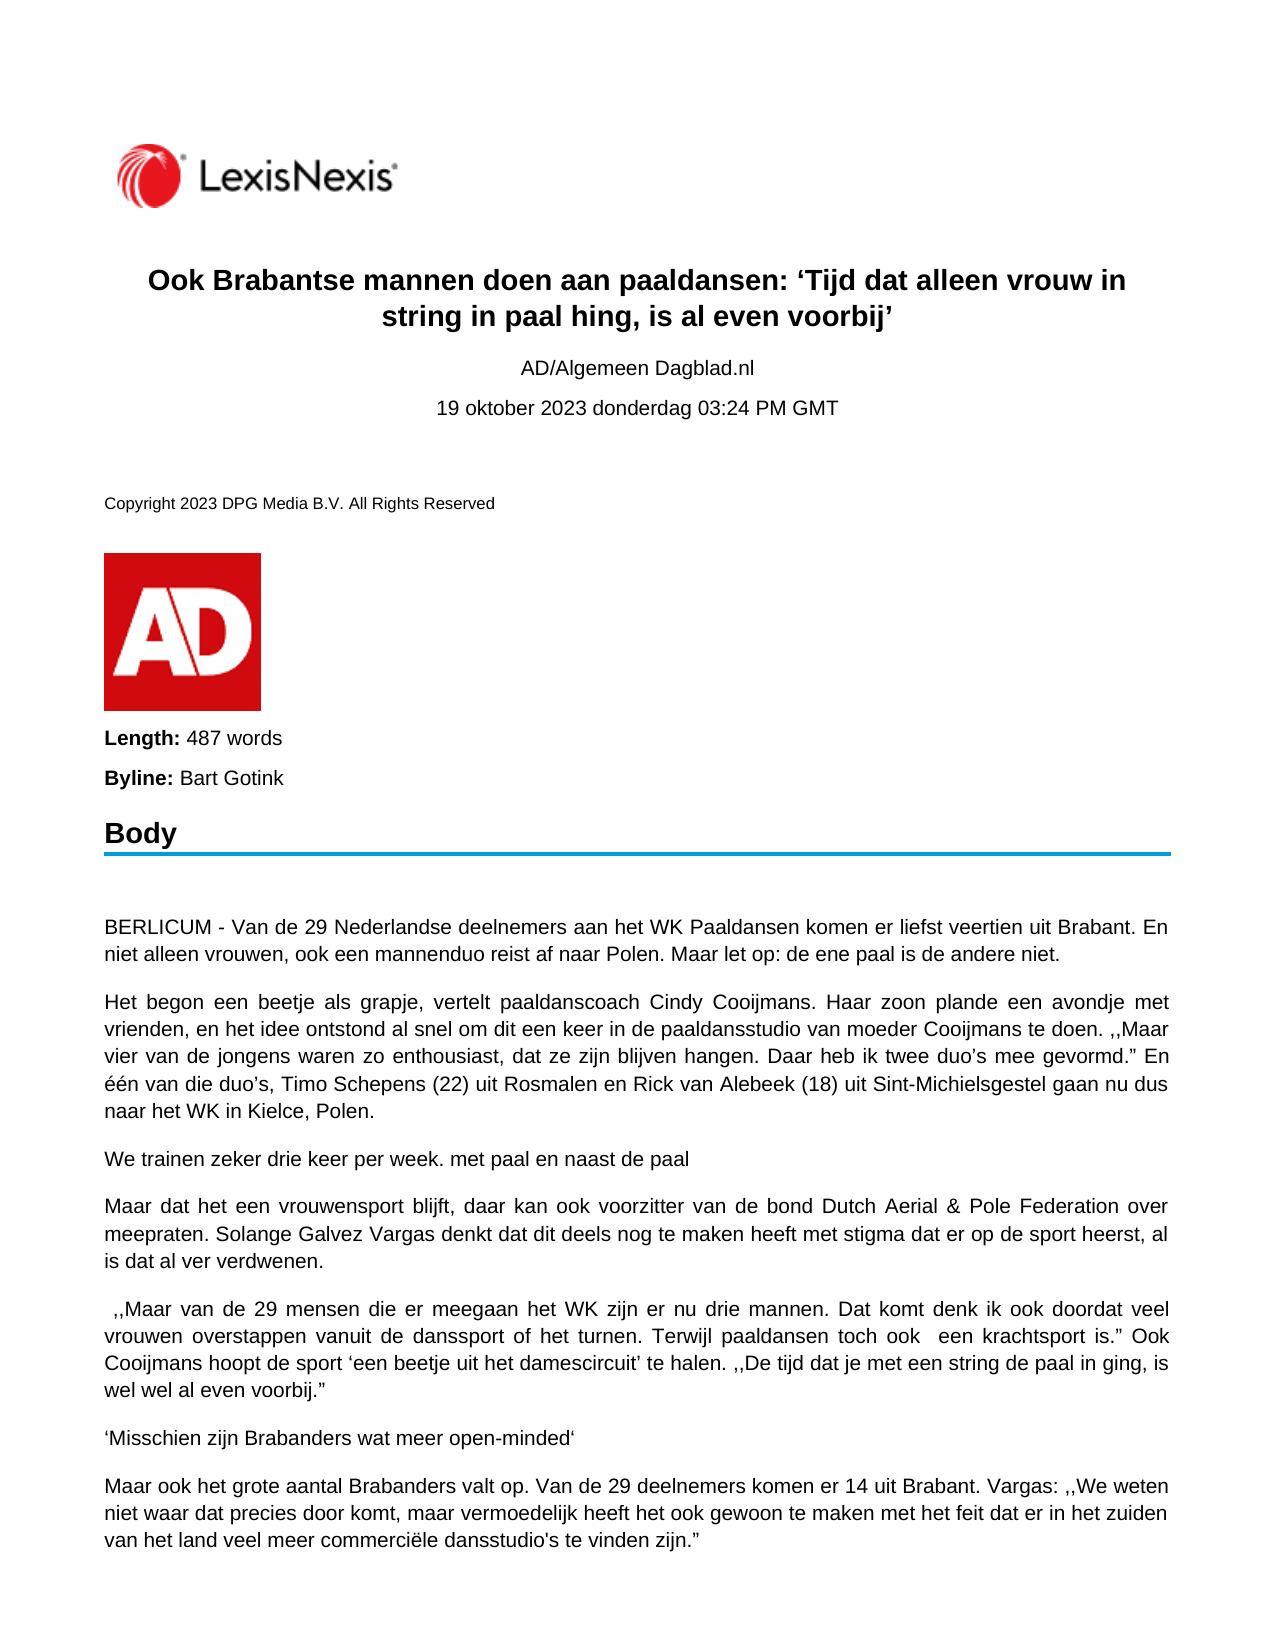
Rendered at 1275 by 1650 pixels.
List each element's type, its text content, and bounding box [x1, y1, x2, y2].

text 19 oktober 2023 donderdag 03:24 PM GMT [104, 393, 1171, 420]
text BERLICUM - Van de 29 Nederlandse deelnemers aan het WK Paaldansen komen er liefst veertien uit Brabant. En niet alleen vrouwen, ook een mannenduo reist af naar Polen. Maar let op: de ene paal is de andere niet. [104, 912, 1171, 966]
text Maar dat het een vrouwensport blijft, daar kan ook voorzitter van de bond Dutch Aerial & Pole Federation over meepraten. Solange Galvez Vargas denkt dat dit deels nog te maken heeft met stigma dat er op de sport heerst, al is dat al ver verdwenen. [104, 1191, 1171, 1272]
text We trainen zeker drie keer per week. met paal en naast de paal [104, 1143, 1171, 1170]
text Body [104, 814, 1171, 850]
text Maar ook het grote aantal Brabanders valt op. Van de 29 deelnemers komen er 14 uit Brabant. Vargas: ,,We weten niet waar dat precies door komt, maar vermoedelijk heeft het ook gewoon te maken met het feit dat er in het zuiden van het land veel meer commerciële dansstudio's te vinden zijn.” [104, 1470, 1171, 1552]
picture [104, 553, 261, 711]
text Het begon een beetje als grapje, vertelt paaldanscoach Cindy Cooijmans. Haar zoon plande een avondje met vrienden, en het idee ontstond al snel om dit een keer in de paaldansstudio van moeder Cooijmans te doen. ,,Maar vier van de jongens waren zo enthousiast, dat ze zijn blijven hangen. Daar heb ik twee duo’s mee gevormd.” En één van die duo’s, Timo Schepens (22) uit Rosmalen en Rick van Alebeek (18) uit Sint-Michielsgestel gaan nu dus naar het WK in Kielce, Polen. [104, 987, 1171, 1122]
subtitle Ook Brabantse mannen doen aan paaldansen: ‘Tijd dat alleen vrouw in string in paal hing, is al even voorbij’ [104, 261, 1171, 332]
text Byline: Bart Gotink [104, 762, 1171, 789]
text ,,Maar van de 29 mensen die er meegaan het WK zijn er nu drie mannen. Dat komt denk ik ook doordat veel vrouwen overstappen vanuit de danssport of het turnen. Terwijl paaldansen toch ook een krachtsport is.” Ook Cooijmans hoopt de sport ‘een beetje uit het damescircuit’ te halen. ,,De tijd dat je met een string de paal in ging, is wel wel al even voorbij.” [104, 1293, 1171, 1402]
picture [104, 144, 412, 208]
text Length: 487 words [104, 723, 1171, 750]
text AD/Algemeen Dagblad.nl [104, 353, 1171, 380]
text ‘Misschien zijn Brabanders wat meer open-minded‘ [104, 1422, 1171, 1449]
text Copyright 2023 DPG Media B.V. All Rights Reserved [104, 461, 1171, 513]
